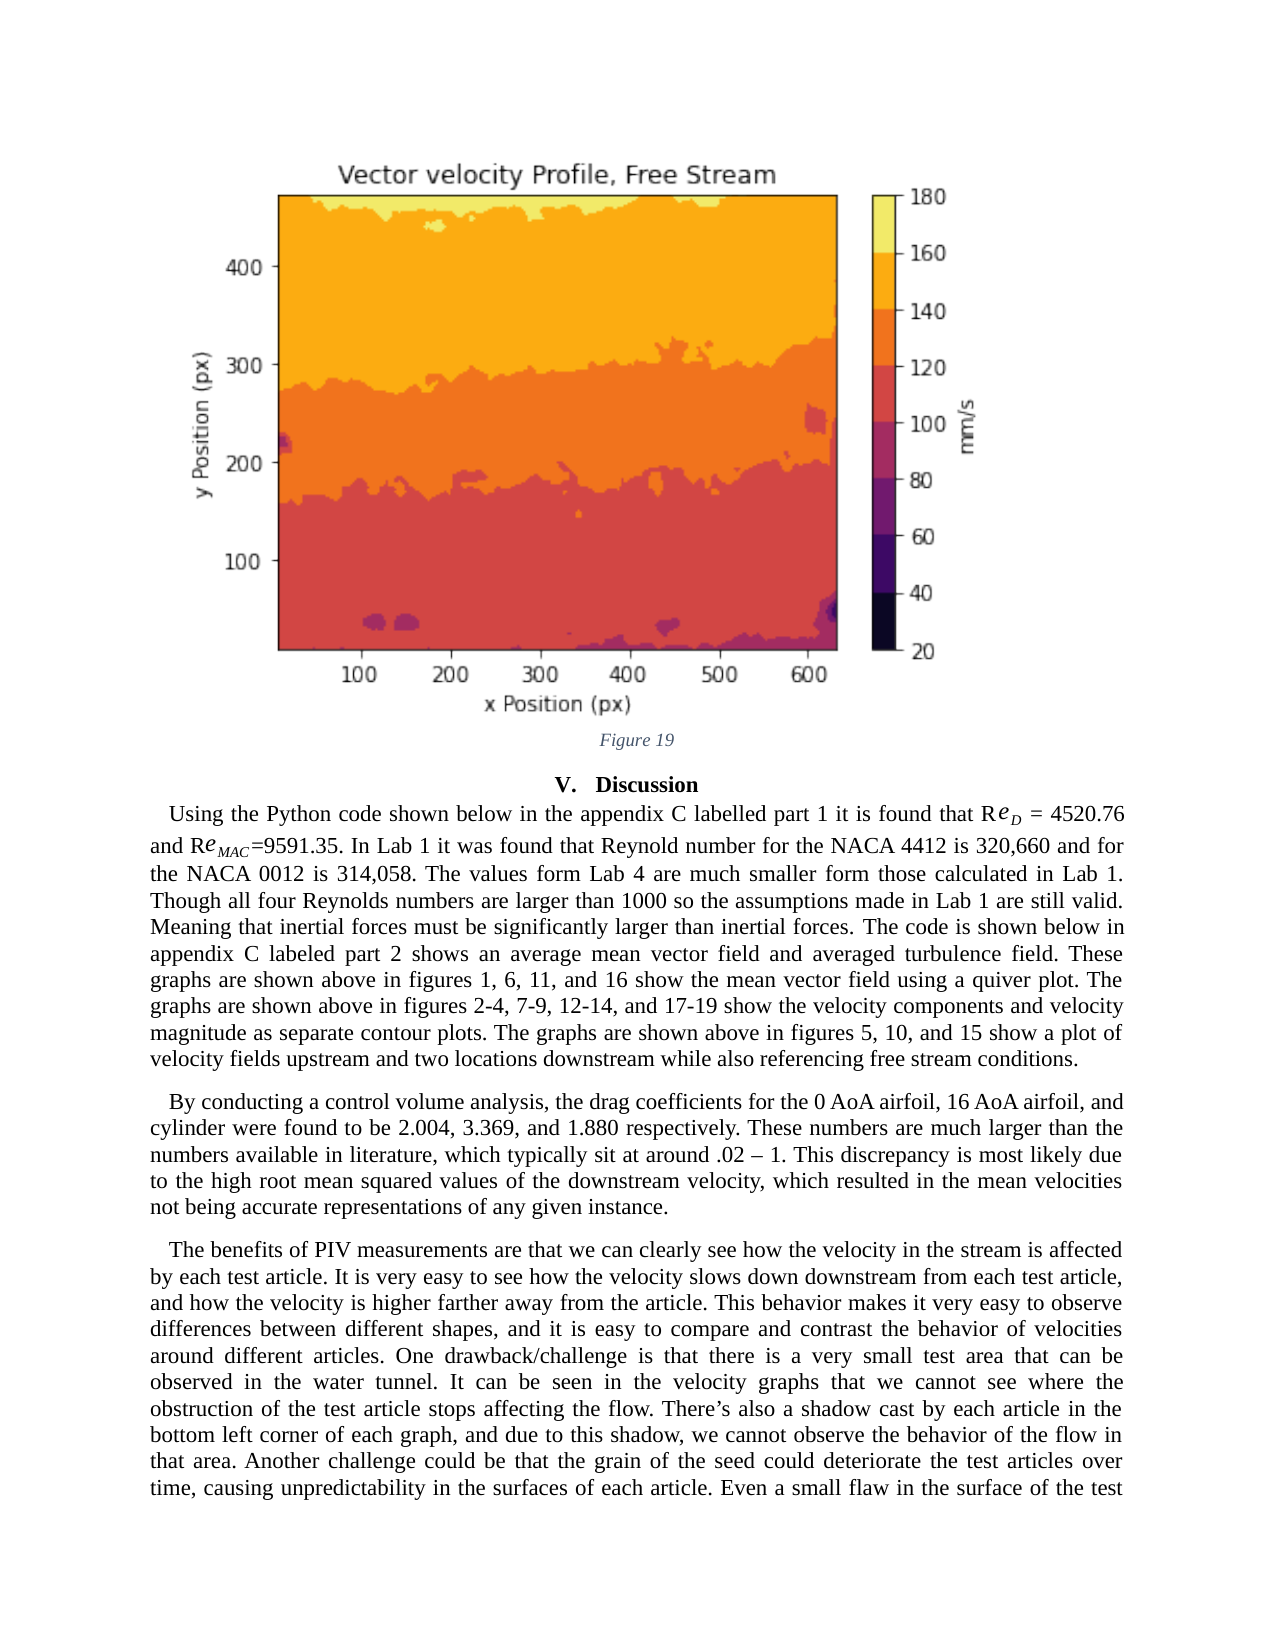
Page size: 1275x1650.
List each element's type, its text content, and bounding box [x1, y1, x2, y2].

text By conducting a control volume analysis, the drag coefficients for the 0 AoA airfoil, 16 AoA airfoil, and cylinder were found to be 2.004, 3.369, and 1.880 respectively. These numbers are much larger than the numbers available in literature, which typically sit at around .02 – 1. This discrepancy is most likely due to the high root mean squared values of the downstream velocity, which resulted in the mean velocities not being accurate representations of any given instance. [150, 1088, 1125, 1220]
text Using the Python code shown below in the appendix C labelled part 1 it is found that R = 4520.76 and R=9591.35. In Lab 1 it was found that Reynold number for the NACA 4412 is 320,660 and for the NACA 0012 is 314,058. The values form Lab 4 are much smaller form those calculated in Lab 1. Though all four Reynolds numbers are larger than 1000 so the assumptions made in Lab 1 are still valid. Meaning that inertial forces must be significantly larger than inertial forces. The code is shown below in appendix C labeled part 2 shows an average mean vector field and averaged turbulence field. These graphs are shown above in figures 1, 6, 11, and 16 show the mean vector field using a quiver plot. The graphs are shown above in figures 2-4, 7-9, 12-14, and 17-19 show the velocity components and velocity magnitude as separate contour plots. The graphs are shown above in figures 5, 10, and 15 show a plot of velocity fields upstream and two locations downstream while also referencing free stream conditions. [150, 798, 1125, 1071]
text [150, 1236, 1125, 1500]
list Discussion [150, 771, 1125, 798]
picture [180, 150, 993, 729]
text Figure 19 [150, 729, 1125, 751]
